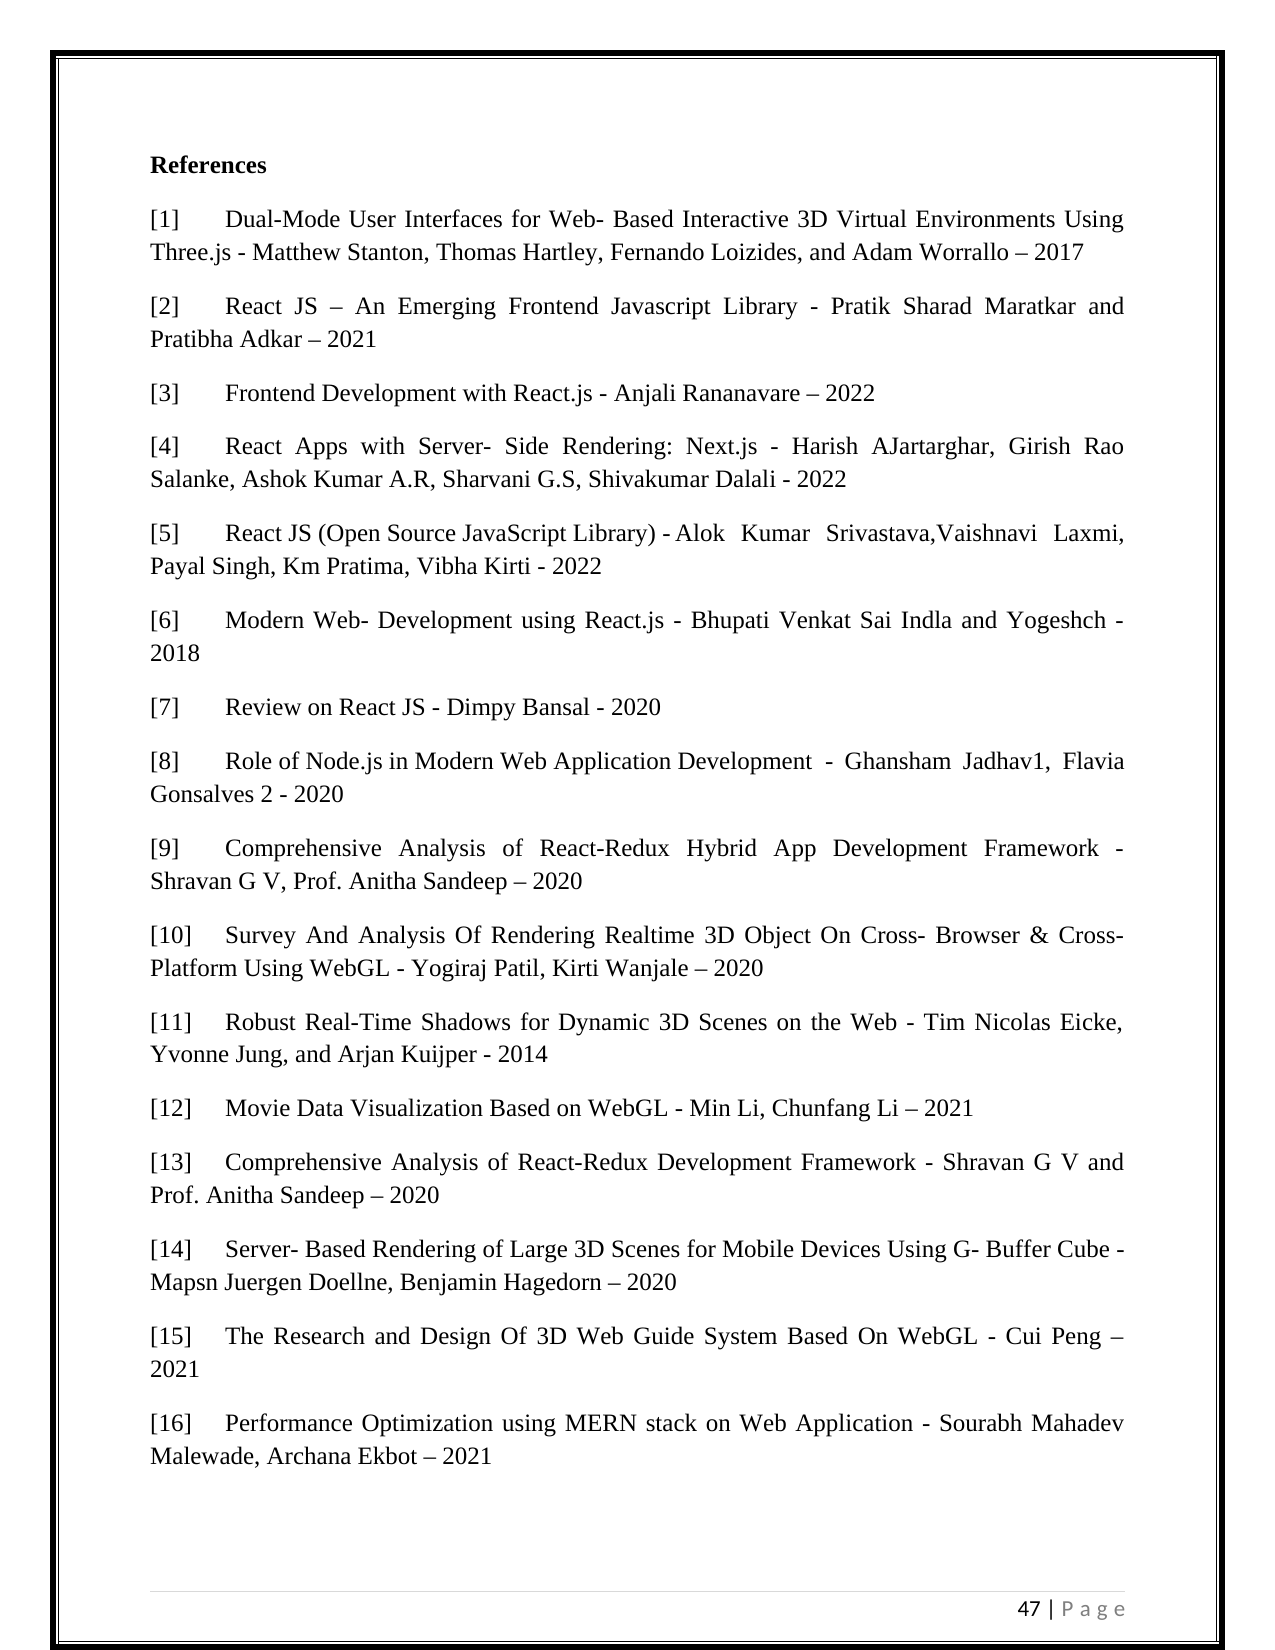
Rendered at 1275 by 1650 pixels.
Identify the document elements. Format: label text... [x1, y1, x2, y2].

text [8] Role of Node.js in Modern Web Application Development - Ghansham Jadhav1, Flavia Gonsalves 2 - 2020 [150, 746, 1125, 808]
text [6] Modern Web- Development using React.js - Bhupati Venkat Sai Indla and Yogeshch - 2018 [150, 605, 1125, 667]
text [15] The Research and Design Of 3D Web Guide System Based On WebGL - Cui Peng – 2021 [150, 1321, 1125, 1383]
text [14] Server- Based Rendering of Large 3D Scenes for Mobile Devices Using G- Buffer Cube - Mapsn Juergen Doellne, Benjamin Hagedorn – 2020 [150, 1234, 1125, 1296]
text [11] Robust Real-Time Shadows for Dynamic 3D Scenes on the Web - Tim Nicolas Eicke, Yvonne Jung, and Arjan Kuijper - 2014 [150, 1007, 1125, 1068]
text [4] React Apps with Server- Side Rendering: Next.js - Harish AJartarghar, Girish Rao Salanke, Ashok Kumar A.R, Sharvani G.S, Shivakumar Dalali - 2022 [150, 431, 1125, 493]
text [3] Frontend Development with React.js - Anjali Rananavare – 2022 [150, 378, 1125, 406]
text [7] Review on React JS - Dimpy Bansal - 2020 [150, 692, 1125, 721]
text [9] Comprehensive Analysis of React-Redux Hybrid App Development Framework - Shravan G V, Prof. Anitha Sandeep – 2020 [150, 833, 1125, 894]
text [12] Movie Data Visualization Based on WebGL - Min Li, Chunfang Li – 2021 [150, 1093, 1125, 1122]
text [10] Survey And Analysis Of Rendering Realtime 3D Object On Cross- Browser & Cross- Platform Using WebGL - Yogiraj Patil, Kirti Wanjale – 2020 [150, 920, 1125, 981]
text [5] React JS (Open Source JavaScript Library) - Alok Kumar Srivastava,Vaishnavi Laxmi, Payal Singh, Km Pratima, Vibha Kirti - 2022 [150, 518, 1125, 580]
text [2] React JS – An Emerging Frontend Javascript Library - Pratik Sharad Maratkar and Pratibha Adkar – 2021 [150, 291, 1125, 352]
text [16] Performance Optimization using MERN stack on Web Application - Sourabh Mahadev Malewade, Archana Ekbot – 2021 [150, 1408, 1125, 1470]
text [1] Dual-Mode User Interfaces for Web- Based Interactive 3D Virtual Environments Using Three.js - Matthew Stanton, Thomas Hartley, Fernando Loizides, and Adam Worrallo – 2017 [150, 204, 1125, 266]
text [13] Comprehensive Analysis of React-Redux Development Framework - Shravan G V and Prof. Anitha Sandeep – 2020 [150, 1147, 1125, 1209]
text References [150, 150, 1125, 179]
